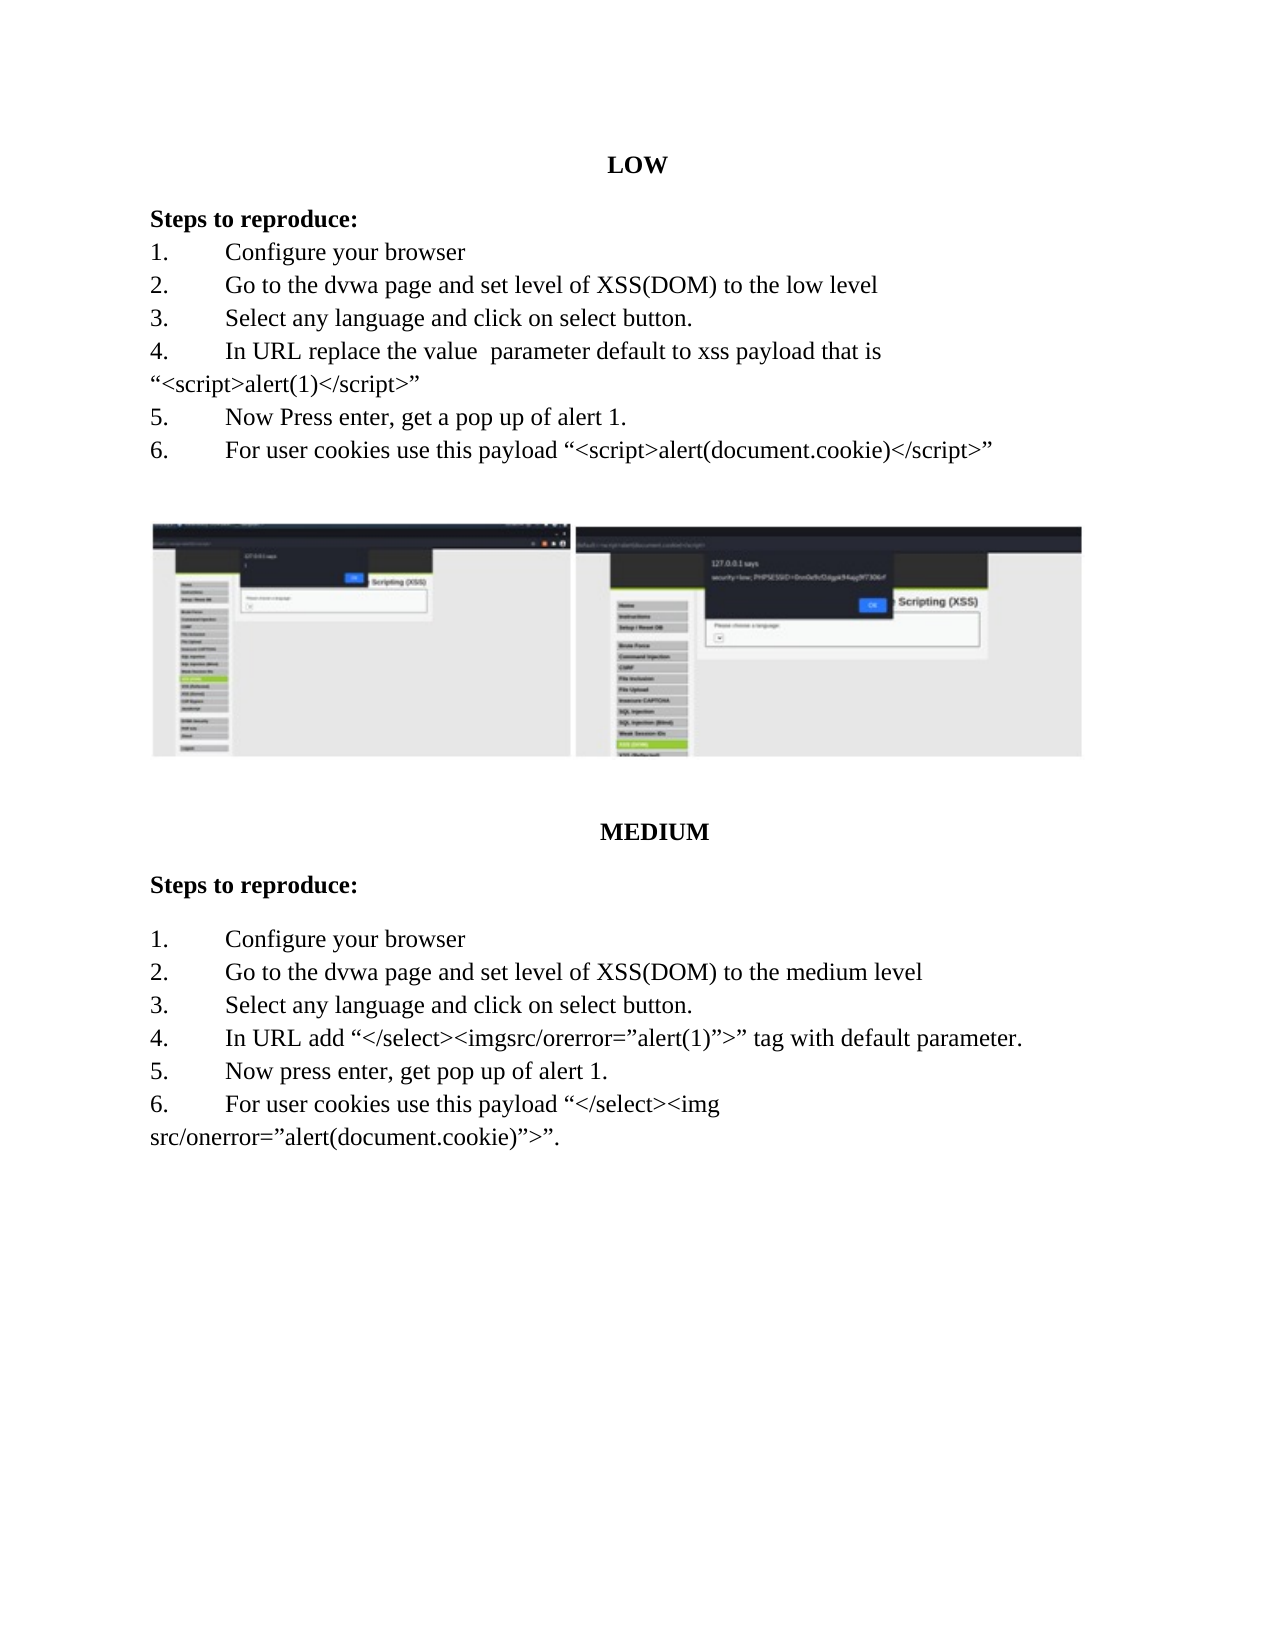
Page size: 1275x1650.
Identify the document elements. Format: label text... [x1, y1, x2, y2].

text Steps to reproduce: [150, 204, 1125, 233]
text 4. In URL add “</select><imgsrc/orerror=”alert(1)”>” tag with default parameter. [150, 1023, 1125, 1052]
text src/onerror=”alert(document.cookie)”>”. [150, 1122, 1125, 1151]
text 5. Now press enter, get pop up of alert 1. [150, 1056, 1125, 1085]
picture [150, 521, 1085, 760]
text 3. Select any language and click on select button. [150, 990, 1125, 1019]
text MEDIUM [150, 817, 1125, 845]
text 2. Go to the dvwa page and set level of XSS(DOM) to the medium level [150, 957, 1125, 986]
text 5. Now Press enter, get a pop up of alert 1. [150, 402, 1125, 431]
text LOW [150, 150, 1125, 179]
text Steps to reproduce: [150, 870, 1125, 899]
text 2. Go to the dvwa page and set level of XSS(DOM) to the low level [150, 270, 1125, 299]
text 4. In URL replace the value parameter default to xss payload that is “<script>alert(1)</script>” [150, 336, 1125, 398]
text 3. Select any language and click on select button. [150, 303, 1125, 332]
text 1. Configure your browser [150, 237, 1125, 266]
text 6. For user cookies use this payload “</select><img [150, 1089, 1125, 1118]
text 6. For user cookies use this payload “<script>alert(document.cookie)</script>” [150, 435, 1125, 464]
text 1. Configure your browser [150, 924, 1125, 953]
